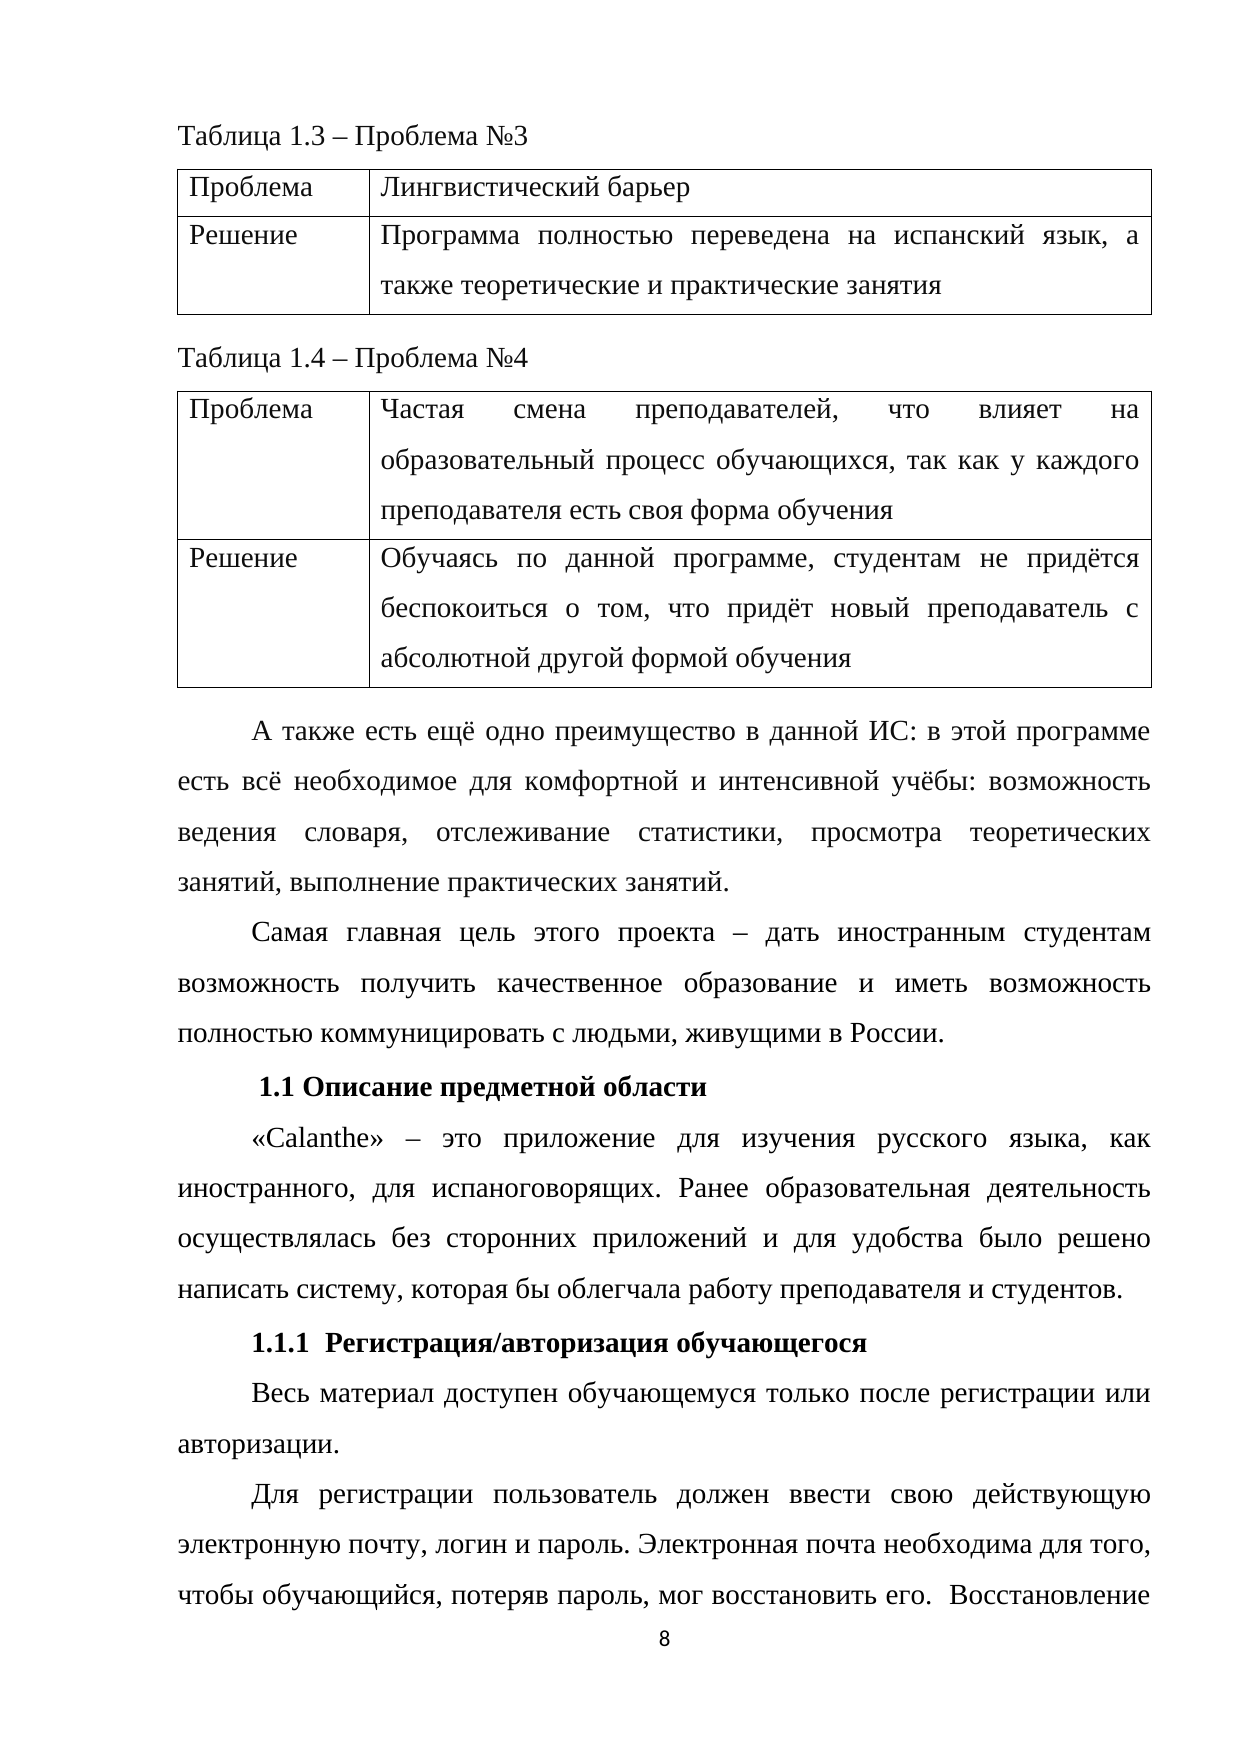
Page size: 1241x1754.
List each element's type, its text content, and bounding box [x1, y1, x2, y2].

text Весь материал доступен обучающемуся только после регистрации или авторизации. [177, 1376, 1152, 1459]
subtitle 1.1 Описание предметной области [177, 1069, 1152, 1103]
table_cell Решение [178, 540, 369, 687]
table_header Проблема [178, 170, 369, 216]
text «Calanthe» – это приложение для изучения русского языка, как иностранного, для испаноговорящих. Ранее образовательная деятельность осуществлялась без сторонних приложений и для удобства было решено написать систему, которая бы облегчала работу преподавателя и студентов. [177, 1120, 1152, 1304]
table_header Проблема [178, 392, 369, 539]
list Регистрация/авторизация обучающегося [177, 1325, 1152, 1359]
text Таблица 1.4 – Проблема №4 [177, 340, 1152, 374]
table_header Лингвистический барьер [370, 170, 1151, 216]
table_header Частая смена преподавателей, что влияет на образовательный процесс обучающихся, так как у каждого преподавателя есть своя форма обучения [370, 392, 1151, 539]
text Таблица 1.3 – Проблема №3 [177, 118, 1152, 152]
text Самая главная цель этого проекта – дать иностранным студентам возможность получить качественное образование и иметь возможность полностью коммуницировать с людьми, живущими в России. [177, 914, 1152, 1049]
text А также есть ещё одно преимущество в данной ИС: в этой программе есть всё необходимое для комфортной и интенсивной учёбы: возможность ведения словаря, отслеживание статистики, просмотра теоретических занятий, выполнение практических занятий. [177, 713, 1152, 898]
table_cell Программа полностью переведена на испанский язык, а также теоретические и практические занятия [370, 217, 1151, 314]
table_cell Решение [178, 217, 369, 314]
table_cell Обучаясь по данной программе, студентам не придётся беспокоиться о том, что придёт новый преподаватель с абсолютной другой формой обучения [370, 540, 1151, 687]
